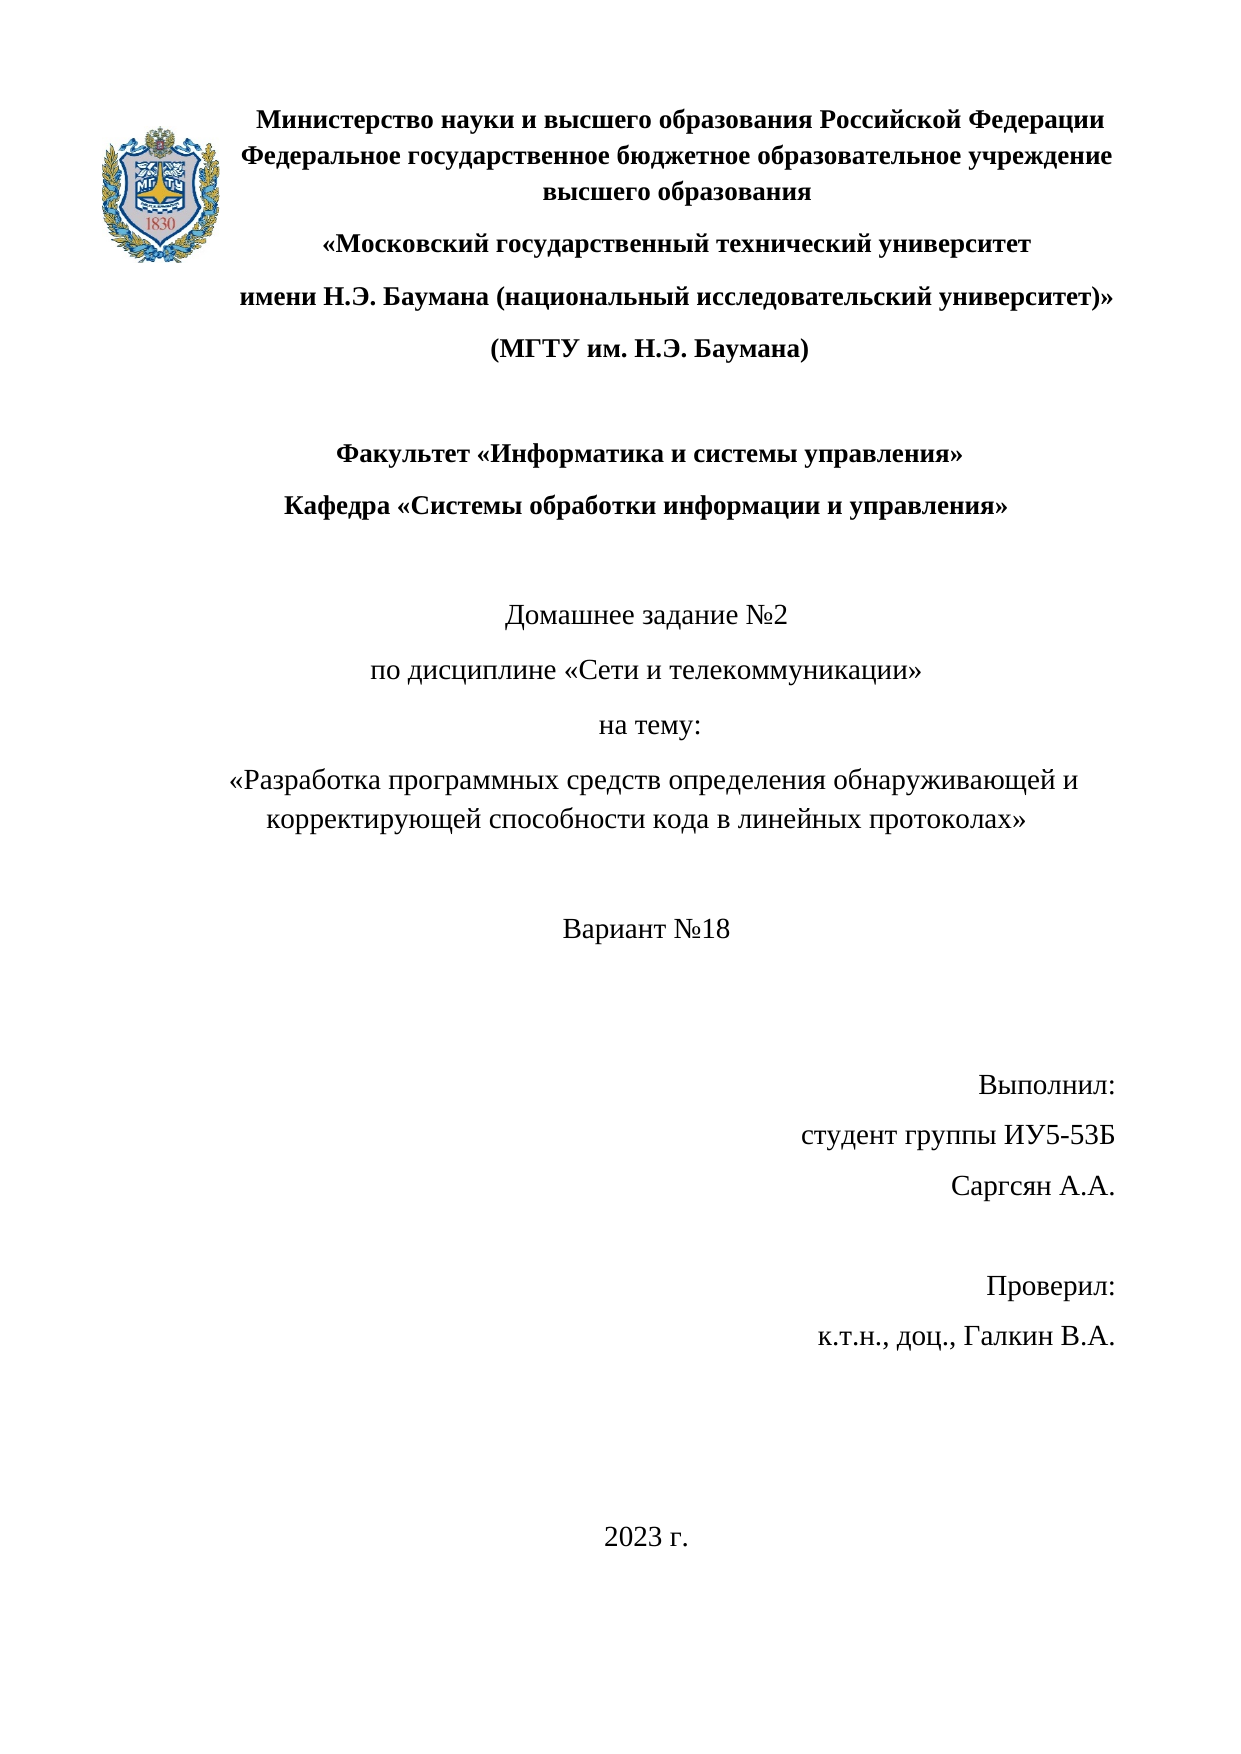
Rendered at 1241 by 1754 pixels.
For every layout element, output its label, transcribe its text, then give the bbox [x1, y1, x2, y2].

text по дисциплине «Сети и телекоммуникации» [177, 652, 1116, 686]
text «Московский государственный технический университет [219, 227, 1116, 258]
text имени Н.Э. Баумана (национальный исследовательский университет)» [177, 280, 1116, 311]
text (МГТУ им. Н.Э. Баумана) [177, 332, 1116, 363]
text Кафедра «Системы обработки информации и управления» [177, 489, 1116, 520]
text Домашнее задание №2 [177, 597, 1116, 630]
text Вариант №18 [177, 911, 1116, 945]
text Саргсян А.А. [177, 1168, 1116, 1201]
text Факультет «Информатика и системы управления» [177, 437, 1116, 468]
text Проверил: [177, 1268, 1116, 1302]
text «Разработка программных средств определения обнаруживающей и корректирующей способности кода в линейных протоколах» [177, 762, 1116, 834]
text 2023 г. [177, 1519, 1116, 1553]
text на тему: [177, 707, 1116, 741]
text Выполнил: [177, 1067, 1116, 1101]
text к.т.н., доц., Галкин В.А. [177, 1318, 1116, 1352]
picture [100, 126, 219, 261]
text студент группы ИУ5-53Б [177, 1117, 1116, 1151]
text Министерство науки и высшего образования Российской Федерации Федеральное государственное бюджетное образовательное учреждение высшего образования [177, 103, 1116, 206]
